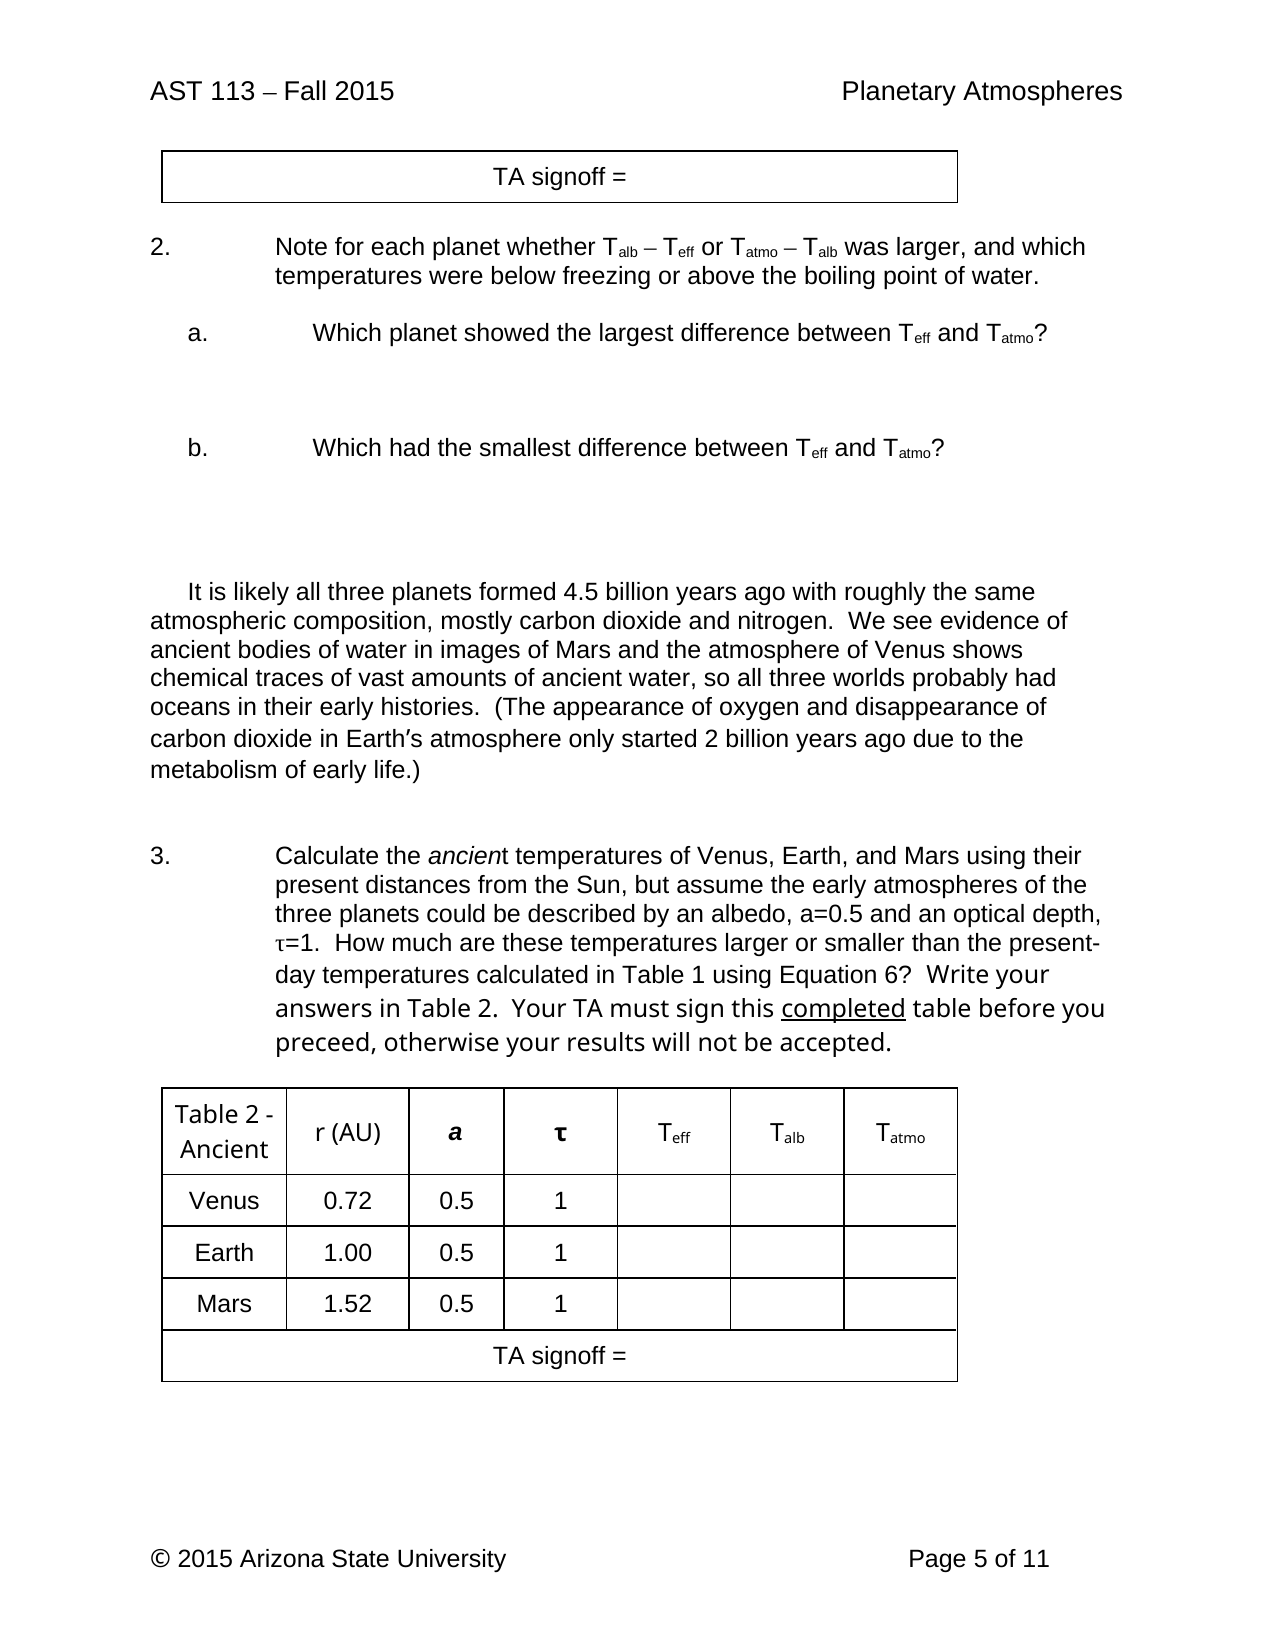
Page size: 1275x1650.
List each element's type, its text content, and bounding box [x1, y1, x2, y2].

text It is likely all three planets formed 4.5 billion years ago with roughly the same atmospheric composition, mostly carbon dioxide and nitrogen. We see evidence of ancient bodies of water in images of Mars and the atmosphere of Venus shows chemical traces of vast amounts of ancient water, so all three worlds probably had oceans in their early histories. (The appearance of oxygen and disappearance of carbon dioxide in Earth’s atmosphere only started 2 billion years ago due to the metabolism of early life.) [150, 577, 1125, 784]
table_cell 0.5 [410, 1279, 503, 1329]
table_cell 1 [505, 1227, 617, 1277]
table_cell 0.72 [287, 1175, 408, 1225]
table_cell [618, 1279, 730, 1329]
list Calculate the ancient temperatures of Venus, Earth, and Mars using their present distances from the Sun, but assume the early atmospheres of the three planets could be described by an albedo, a=0.5 and an optical depth, τ=1. How much are these temperatures larger or smaller than the present-day temperatures calculated in Table 1 using Equation 6? Write your answers in Table 2. Your TA must sign this completed table before you preceed, otherwise your results will not be accepted. [150, 841, 1125, 1058]
table_cell [845, 1225, 957, 1277]
table_header Tatmo [845, 1089, 957, 1174]
table_cell [618, 1175, 730, 1225]
table_cell Venus [163, 1175, 286, 1225]
table_cell TA signoff = [163, 152, 957, 202]
table_cell [731, 1175, 843, 1225]
table_cell 1 [505, 1175, 617, 1225]
table_cell [731, 1227, 843, 1277]
table_cell [845, 1277, 957, 1329]
table_cell 1 [505, 1279, 617, 1329]
table_cell 1.00 [287, 1227, 408, 1277]
table_cell [618, 1227, 730, 1277]
table_cell Mars [163, 1279, 286, 1329]
table_header Talb [731, 1089, 843, 1174]
table_cell Earth [163, 1227, 286, 1277]
list Which had the smallest difference between Teff and Tatmo? [187, 433, 1125, 462]
table_cell [845, 1174, 957, 1225]
table_cell 0.5 [410, 1227, 503, 1277]
table_cell 1.52 [287, 1279, 408, 1329]
table_cell TA signoff = [163, 1329, 957, 1381]
table_header Teff [618, 1089, 730, 1174]
list Note for each planet whether Talb – Teff or Tatmo – Talb was larger, and which temperatures were below freezing or above the boiling point of water. [150, 232, 1125, 290]
table_cell [731, 1279, 843, 1329]
table_header τ [505, 1089, 617, 1174]
table_header r (AU) [287, 1089, 408, 1174]
table_header Table 2 - Ancient [163, 1089, 286, 1174]
list Which planet showed the largest difference between Teff and Tatmo? [187, 318, 1125, 347]
table_cell 0.5 [410, 1175, 503, 1225]
table_header a [410, 1089, 503, 1174]
